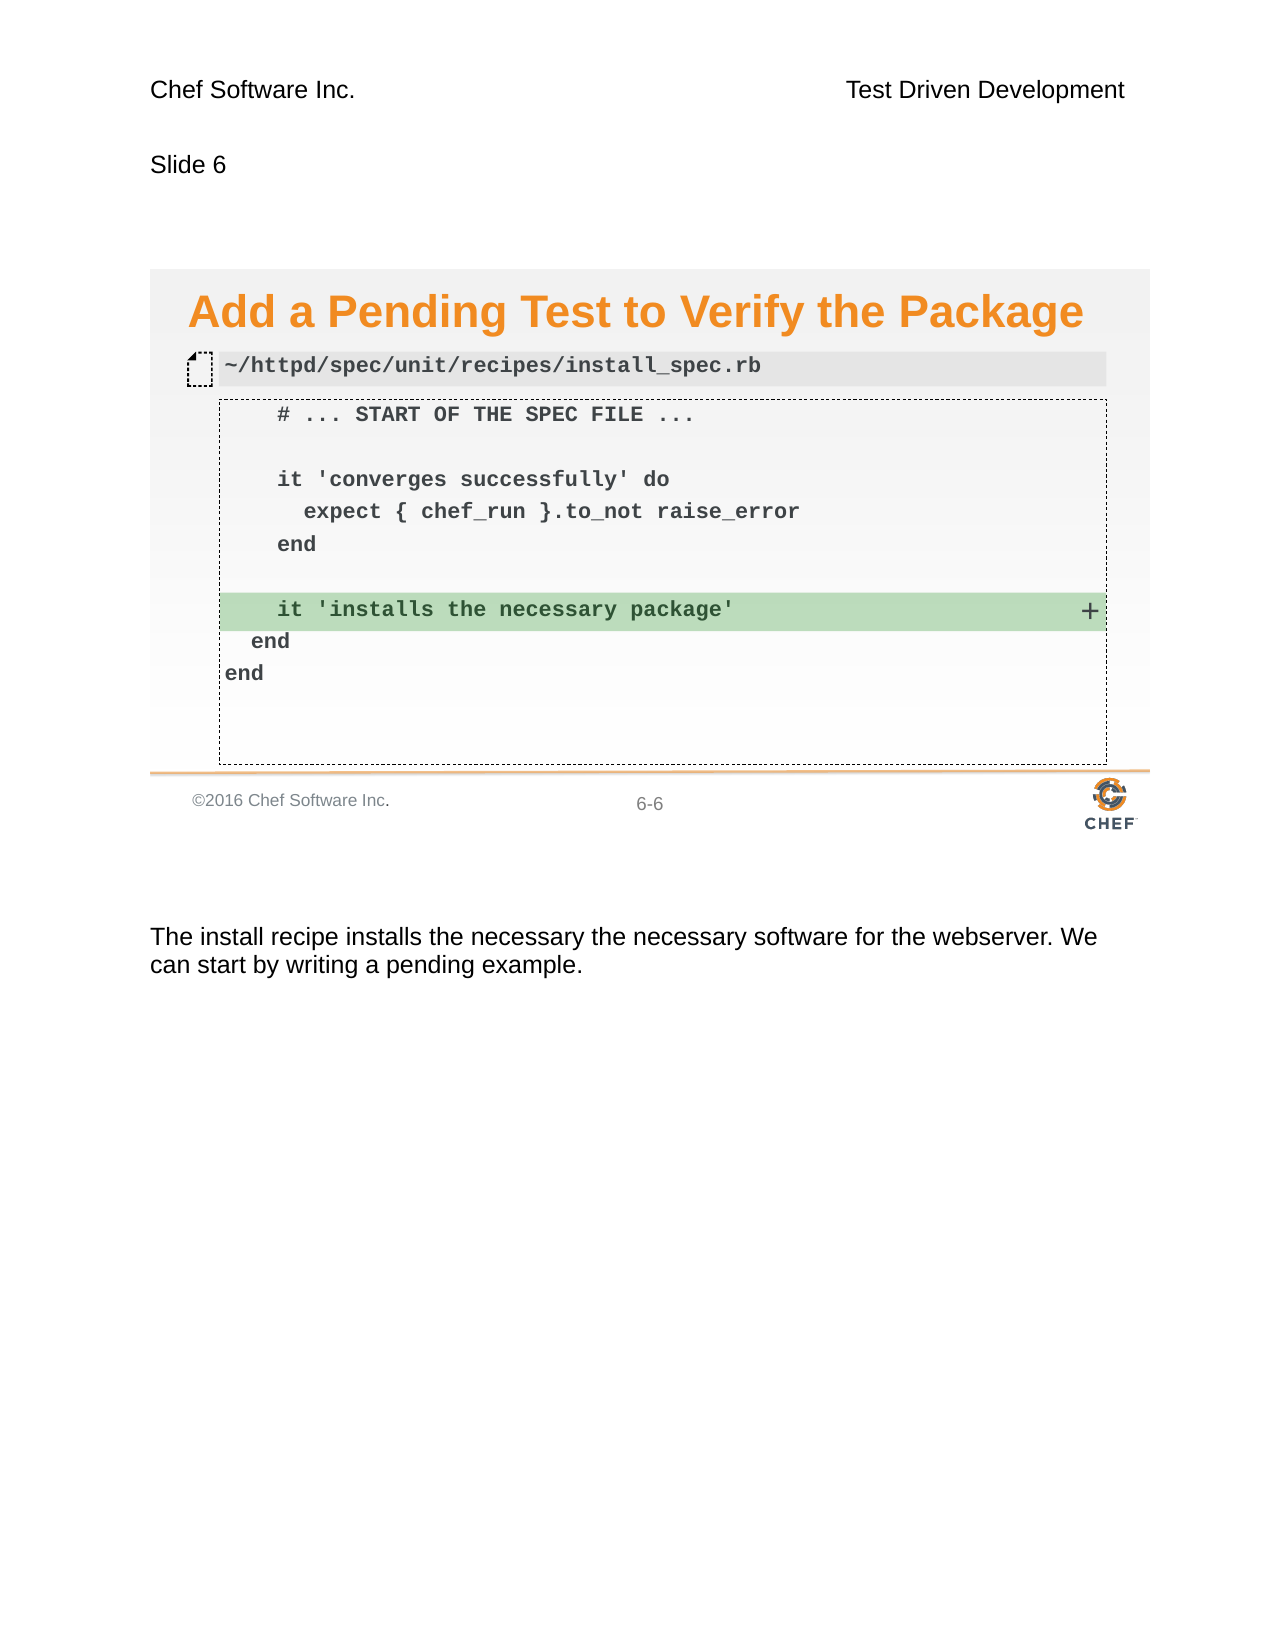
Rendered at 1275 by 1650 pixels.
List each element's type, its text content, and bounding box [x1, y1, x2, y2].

text The install recipe installs the necessary the necessary software for the webserver. We can start by writing a pending example. [150, 921, 1125, 979]
text Slide 6 [150, 150, 1125, 179]
